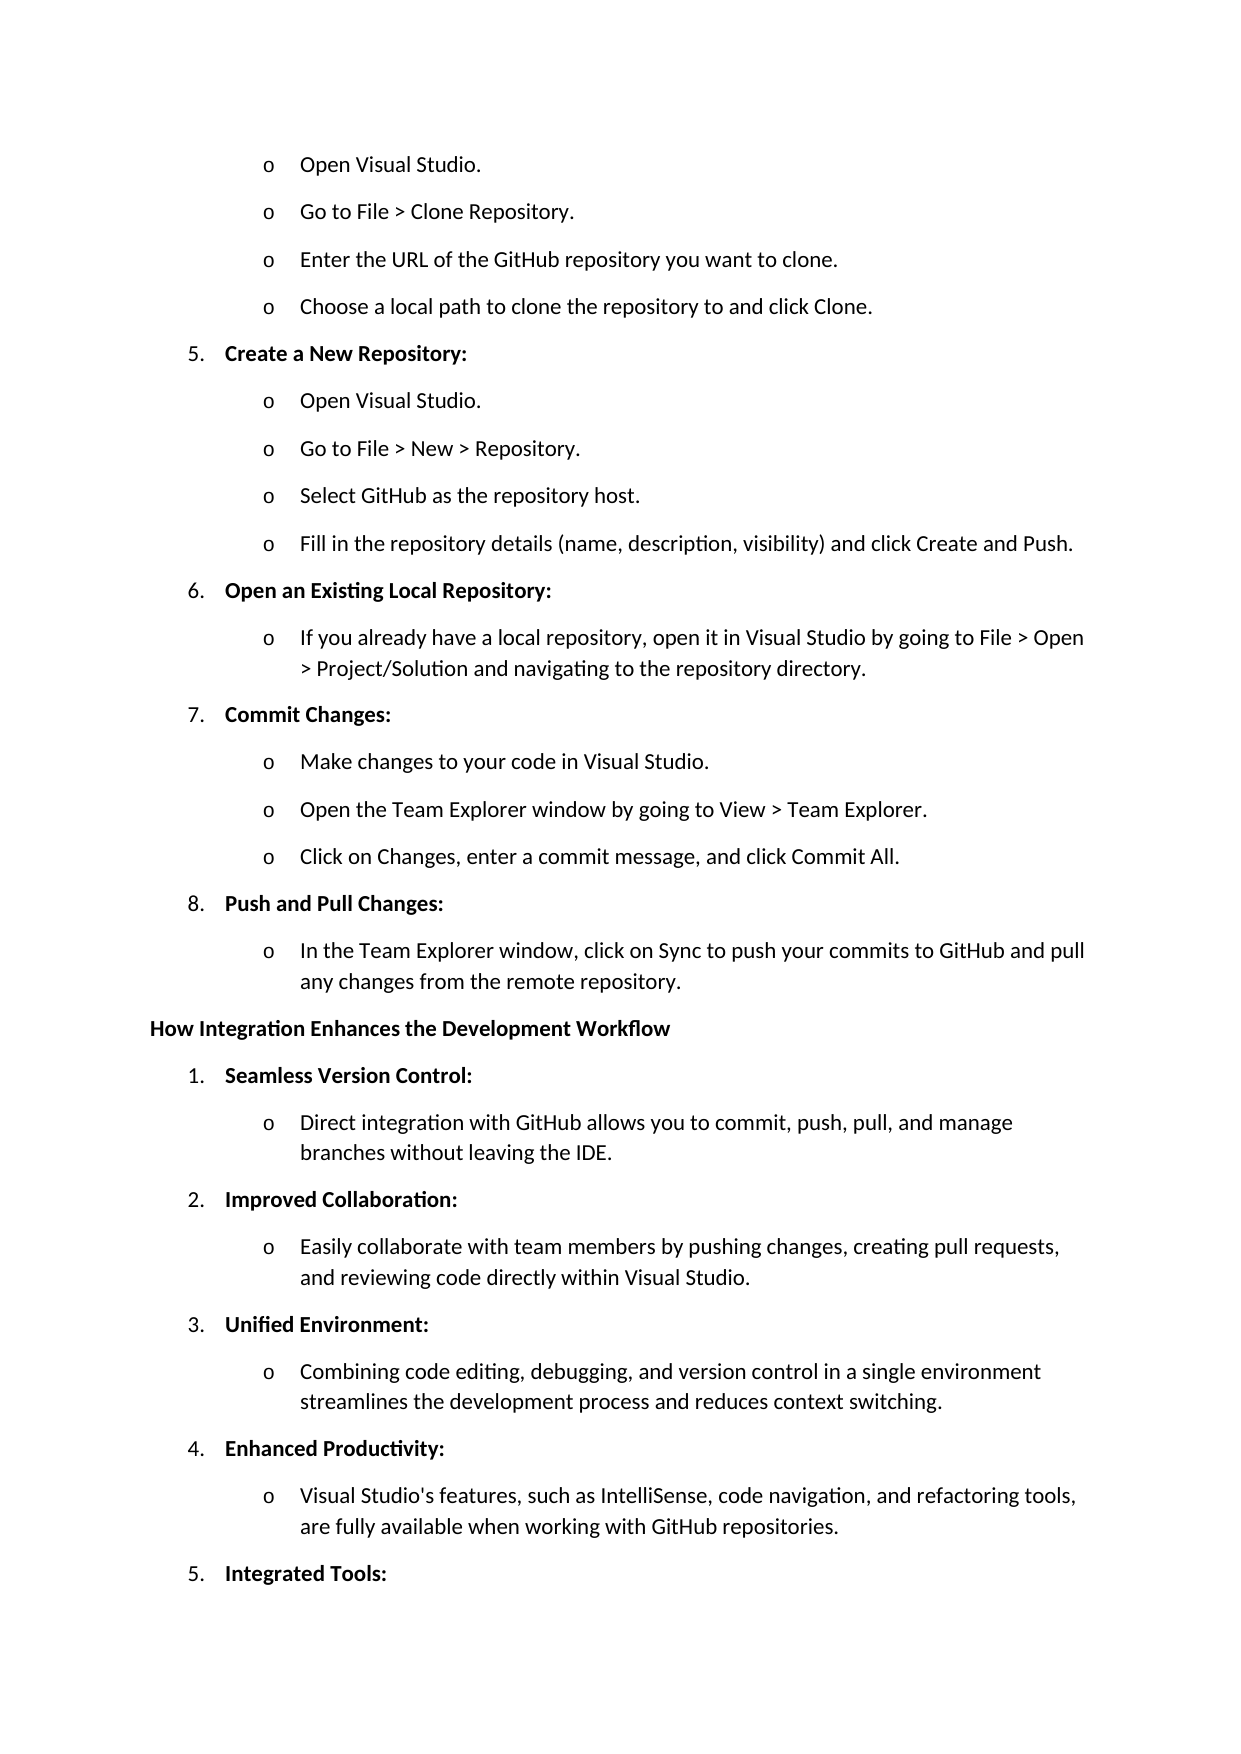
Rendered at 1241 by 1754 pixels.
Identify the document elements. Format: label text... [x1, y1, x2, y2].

text How Integration Enhances the Development Workflow [150, 1014, 1090, 1042]
list Open the Team Explorer window by going to View > Team Explorer. [262, 795, 1090, 823]
list Click on Changes, enter a commit message, and click Commit All. [262, 842, 1090, 871]
list Select GitHub as the repository host. [262, 481, 1090, 510]
list Improved Collaboration: [187, 1185, 1090, 1213]
list Enter the URL of the GitHub repository you want to clone. [262, 245, 1090, 273]
list Seamless Version Control: [187, 1061, 1090, 1089]
list Enhanced Productivity: [187, 1434, 1090, 1462]
list Unified Environment: [187, 1310, 1090, 1338]
list Open Visual Studio. [262, 386, 1090, 415]
list If you already have a local repository, open it in Visual Studio by going to File > Open > Project/Solution and navigating to the repository directory. [262, 623, 1090, 682]
list Choose a local path to clone the repository to and click Clone. [262, 292, 1090, 321]
list Make changes to your code in Visual Studio. [262, 747, 1090, 776]
list Create a New Repository: [187, 339, 1090, 368]
list Visual Studio's features, such as IntelliSense, code navigation, and refactoring tools, are fully available when working with GitHub repositories. [262, 1481, 1090, 1540]
list Go to File > New > Repository. [262, 434, 1090, 462]
list Open Visual Studio. [262, 150, 1090, 178]
list Direct integration with GitHub allows you to commit, push, pull, and manage branches without leaving the IDE. [262, 1108, 1090, 1167]
list Easily collaborate with team members by pushing changes, creating pull requests, and reviewing code directly within Visual Studio. [262, 1232, 1090, 1291]
list Commit Changes: [187, 701, 1090, 728]
list Go to File > Clone Repository. [262, 197, 1090, 226]
list Fill in the repository details (name, description, visibility) and click Create and Push. [262, 529, 1090, 557]
list Combining code editing, debugging, and version control in a single environment streamlines the development process and reduces context switching. [262, 1357, 1090, 1416]
list Integrated Tools: [187, 1559, 1090, 1587]
list Push and Pull Changes: [187, 889, 1090, 918]
list In the Team Explorer window, click on Sync to push your commits to GitHub and pull any changes from the remote repository. [262, 936, 1090, 995]
list Open an Existing Local Repository: [187, 576, 1090, 604]
